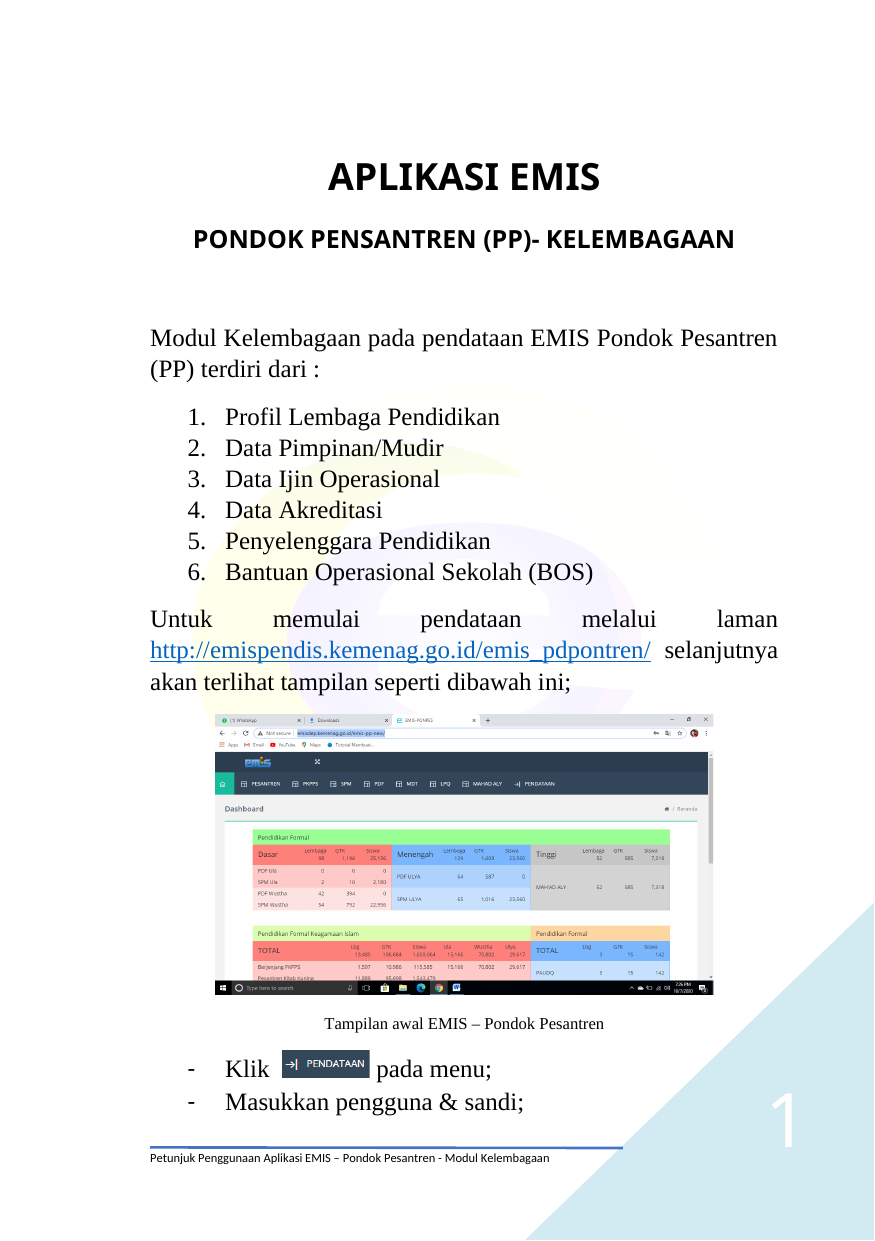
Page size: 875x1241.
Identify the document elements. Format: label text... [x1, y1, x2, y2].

picture [215, 714, 714, 995]
list Profil Lembaga Pendidikan [187, 402, 778, 430]
text Modul Kelembagaan pada pendataan EMIS Pondok Pesantren (PP) terdiri dari : [150, 323, 778, 383]
text Tampilan awal EMIS – Pondok Pesantren [150, 1013, 778, 1033]
list Data Pimpinan/Mudir [187, 433, 778, 461]
list Bantuan Operasional Sekolah (BOS) [187, 557, 778, 586]
list Penyelenggara Pendidikan [187, 526, 778, 554]
list Data Ijin Operasional [187, 464, 778, 492]
text Untuk memulai pendataan melalui laman http://emispendis.kemenag.go.id/emis_pdpontren/ selanjutnya akan terlihat tampilan seperti dibawah ini; [150, 604, 778, 695]
list Masukkan pengguna & sandi; [187, 1086, 778, 1117]
text APLIKASI EMIS [150, 150, 778, 201]
list Klik pada menu; [187, 1051, 778, 1084]
text PONDOK PENSANTREN (PP)- KELEMBAGAAN [150, 222, 778, 256]
list Data Akreditasi [187, 495, 778, 523]
picture [282, 1050, 370, 1078]
